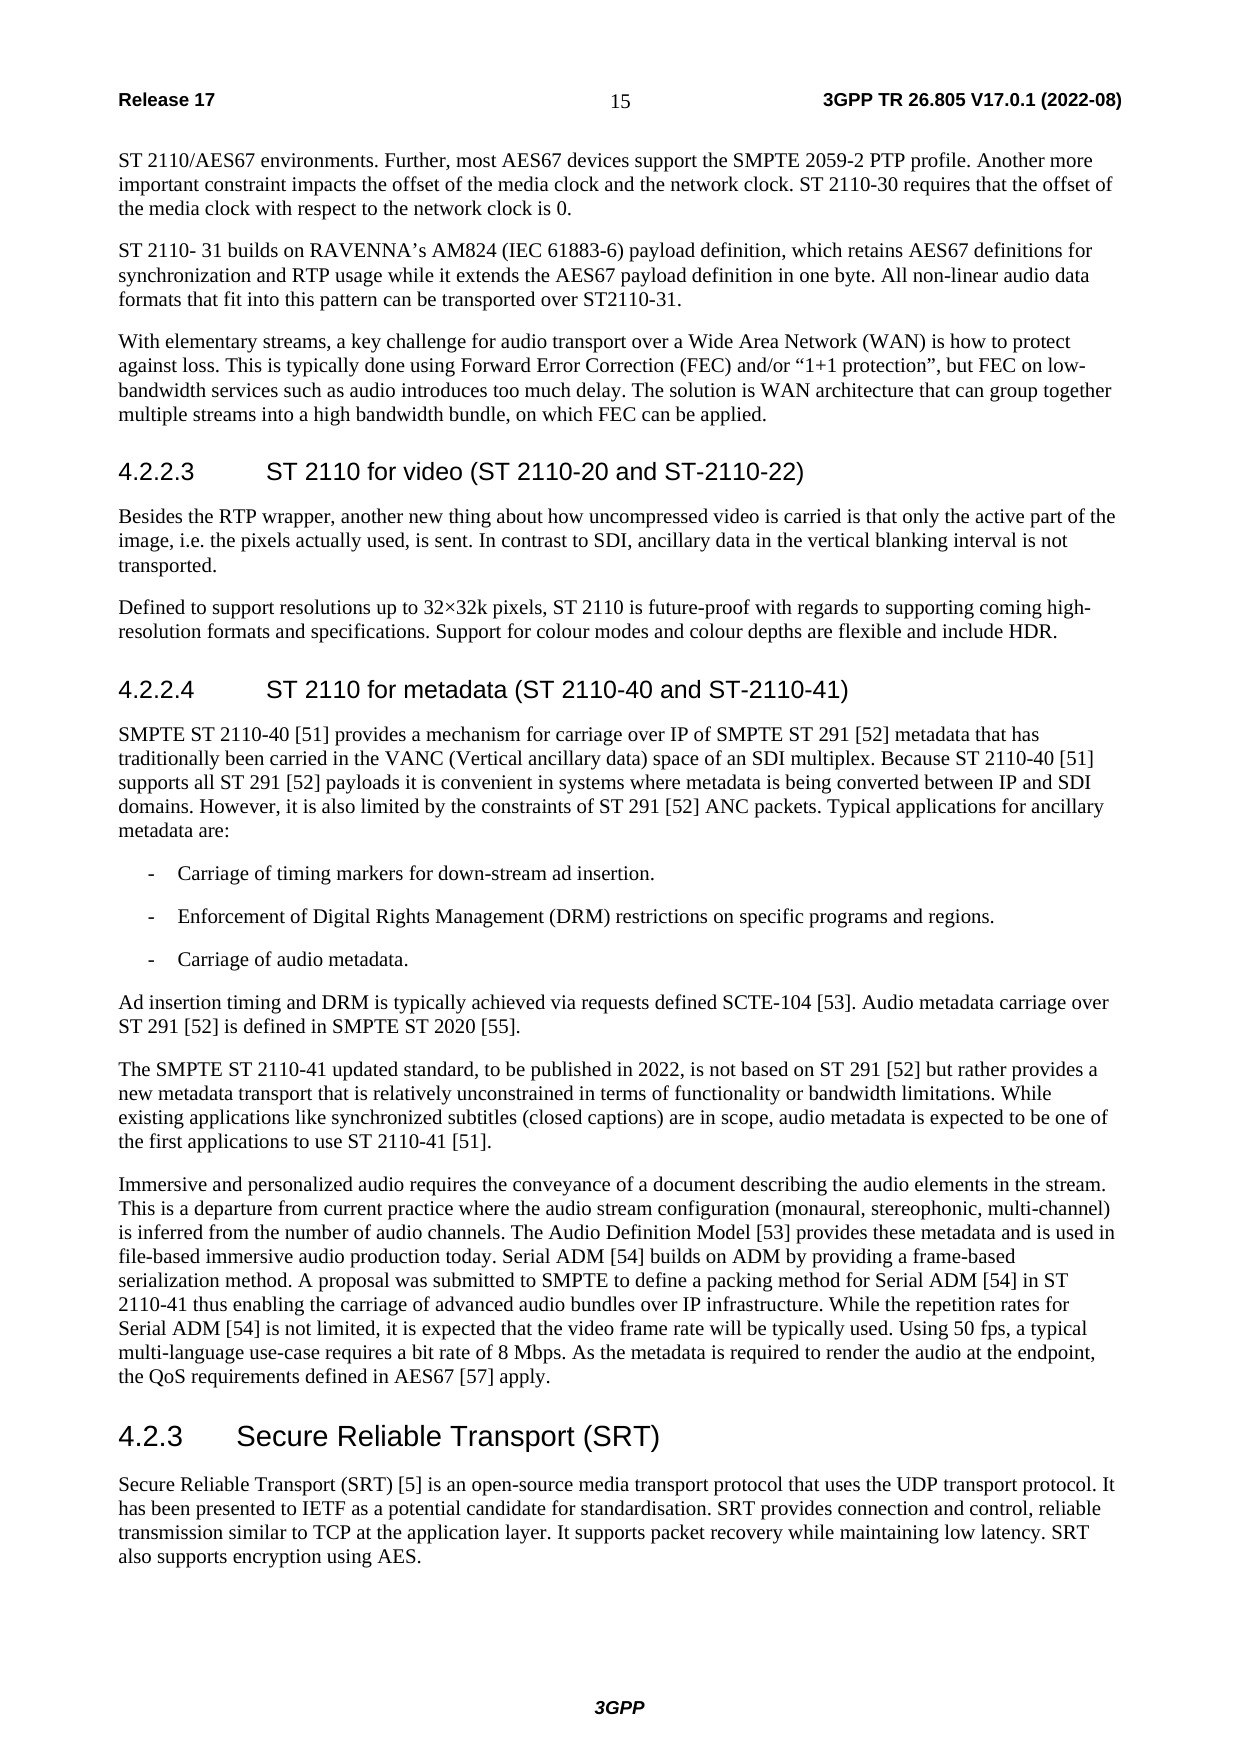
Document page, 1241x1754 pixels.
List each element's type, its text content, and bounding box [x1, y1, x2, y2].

text - Carriage of timing markers for down-stream ad insertion. [148, 861, 1122, 885]
text The SMPTE ST 2110-41 updated standard, to be published in 2022, is not based on ST 291 [52] but rather provides a new metadata transport that is relatively unconstrained in terms of functionality or bandwidth limitations. While existing applications like synchronized subtitles (closed captions) are in scope, audio metadata is expected to be one of the first applications to use ST 2110-41 [51]. [118, 1057, 1122, 1153]
text Immersive and personalized audio requires the conveyance of a document describing the audio elements in the stream. This is a departure from current practice where the audio stream configuration (monaural, stereophonic, multi-channel) is inferred from the number of audio channels. The Audio Definition Model [53] provides these metadata and is used in file-based immersive audio production today. Serial ADM [54] builds on ADM by providing a frame-based serialization method. A proposal was submitted to SMPTE to define a packing method for Serial ADM [54] in ST 2110-41 thus enabling the carriage of advanced audio bundles over IP infrastructure. While the repetition rates for Serial ADM [54] is not limited, it is expected that the video frame rate will be typically used. Using 50 fps, a typical multi-language use-case requires a bit rate of 8 Mbps. As the metadata is required to render the audio at the endpoint, the QoS requirements defined in AES67 [57] apply. [118, 1172, 1122, 1388]
text Ad insertion timing and DRM is typically achieved via requests defined SCTE-104 [53]. Audio metadata carriage over ST 291 [52] is defined in SMPTE ST 2020 [55]. [118, 990, 1122, 1038]
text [118, 147, 1122, 220]
text - Enforcement of Digital Rights Management (DRM) restrictions on specific programs and regions. [148, 904, 1122, 928]
text Secure Reliable Transport (SRT) [5] is an open-source media transport protocol that uses the UDP transport protocol. It has been presented to IETF as a potential candidate for standardisation. SRT provides connection and control, reliable transmission similar to TCP at the application layer. It supports packet recovery while maintaining low latency. SRT also supports encryption using AES. [118, 1472, 1122, 1568]
text SMPTE ST 2110-40 [51] provides a mechanism for carriage over IP of SMPTE ST 291 [52] metadata that has traditionally been carried in the VANC (Vertical ancillary data) space of an SDI multiplex. Because ST 2110-40 [51] supports all ST 291 [52] payloads it is convenient in systems where metadata is being converted between IP and SDI domains. However, it is also limited by the constraints of ST 291 [52] ANC packets. Typical applications for ancillary metadata are: [118, 722, 1122, 842]
text ST 2110- 31 builds on RAVENNA’s AM824 (IEC 61883-6) payload definition, which retains AES67 definitions for synchronization and RTP usage while it extends the AES67 payload definition in one byte. All non-linear audio data formats that fit into this pattern can be transported over ST2110-31. [118, 238, 1122, 311]
text Defined to support resolutions up to 32×32k pixels, ST 2110 is future-proof with regards to supporting coming high-resolution formats and specifications. Support for colour modes and colour depths are flexible and include HDR. [118, 595, 1122, 643]
subtitle 4.2.2.3 ST 2110 for video (ST 2110-20 and ST-2110-22) [118, 457, 1122, 486]
subtitle 4.2.2.4 ST 2110 for metadata (ST 2110-40 and ST-2110-41) [118, 675, 1122, 703]
subtitle 4.2.3 Secure Reliable Transport (SRT) [118, 1419, 1122, 1453]
text - Carriage of audio metadata. [148, 947, 1122, 971]
text With elementary streams, a key challenge for audio transport over a Wide Area Network (WAN) is how to protect against loss. This is typically done using Forward Error Correction (FEC) and/or “1+1 protection”, but FEC on low-bandwidth services such as audio introduces too much delay. The solution is WAN architecture that can group together multiple streams into a high bandwidth bundle, on which FEC can be applied. [118, 329, 1122, 426]
text Besides the RTP wrapper, another new thing about how uncompressed video is carried is that only the active part of the image, i.e. the pixels actually used, is sent. In contrast to SDI, ancillary data in the vertical blanking interval is not transported. [118, 504, 1122, 577]
